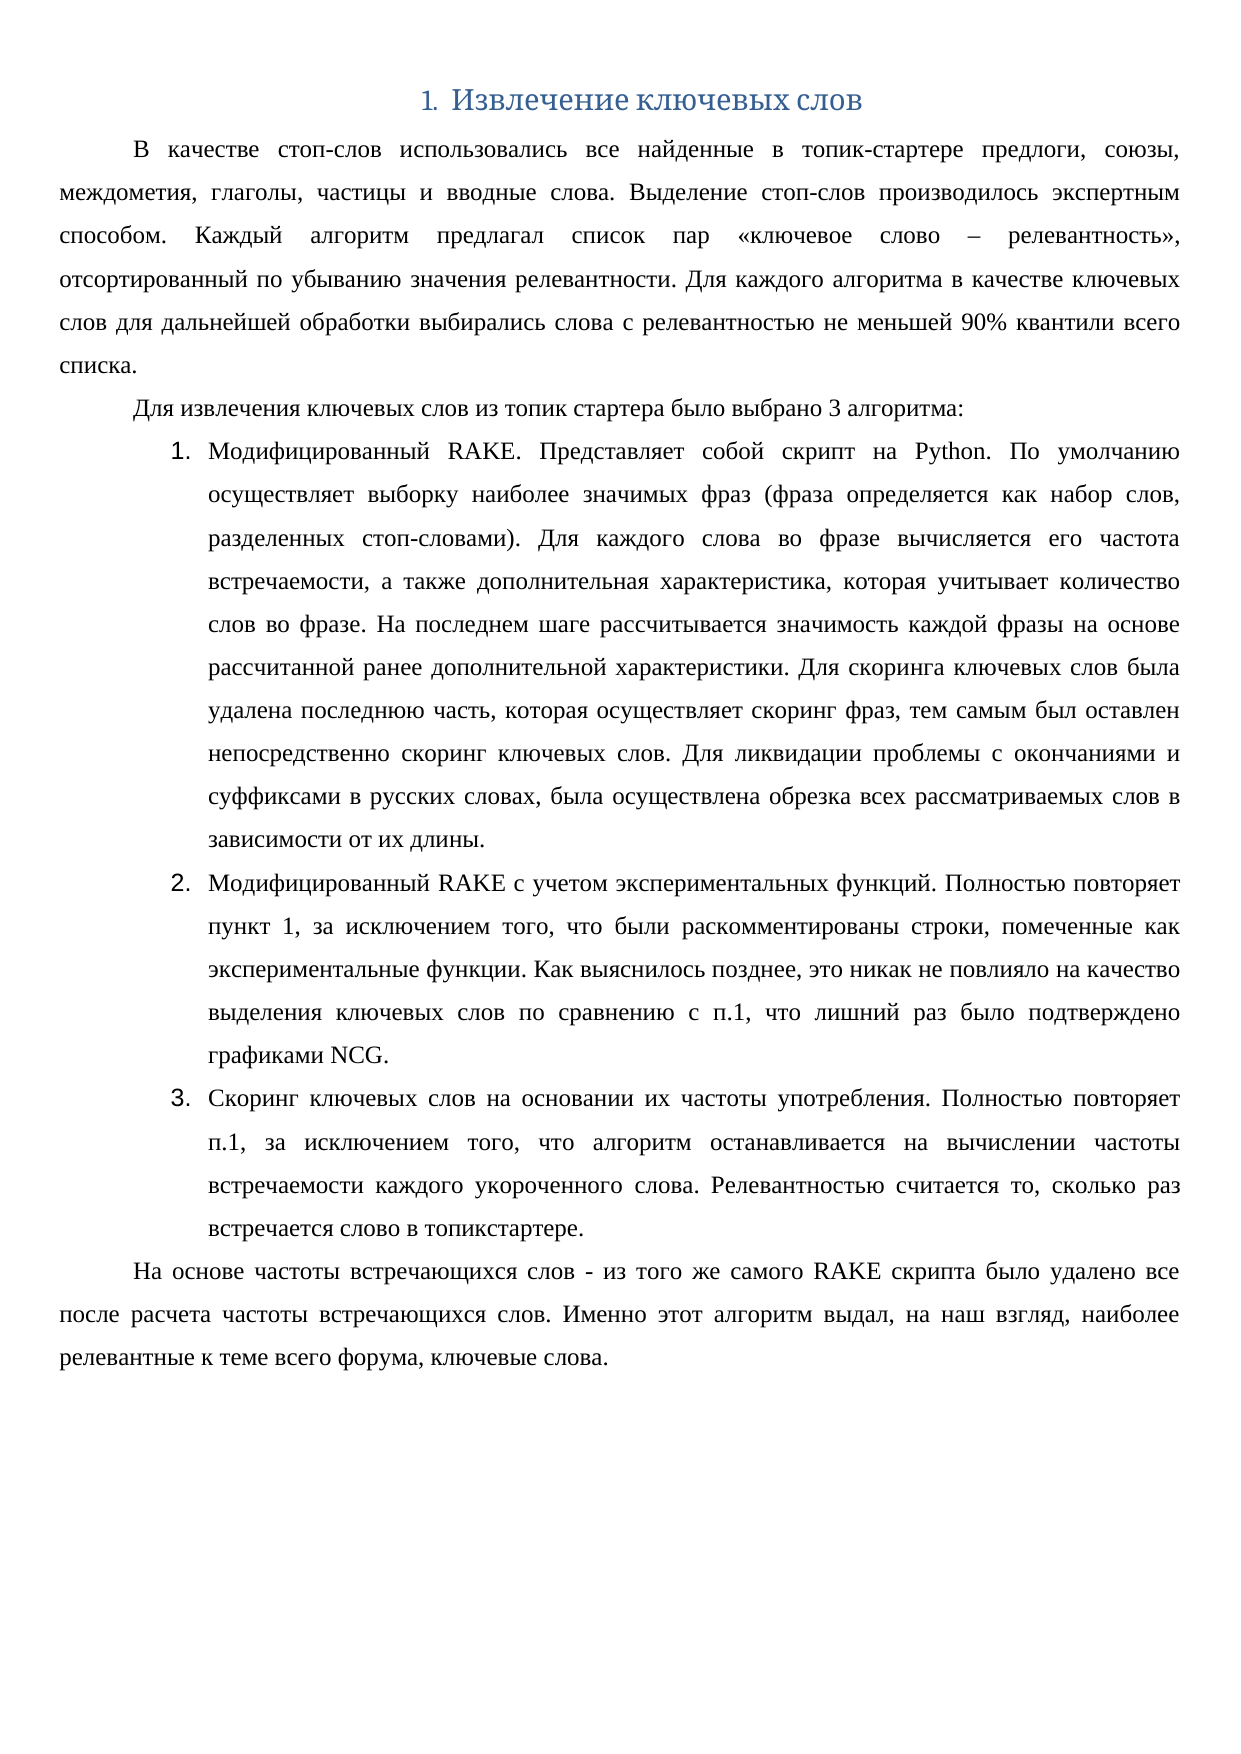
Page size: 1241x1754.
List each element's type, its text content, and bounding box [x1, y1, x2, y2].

list Модифицированный RAKE. Представляет собой скрипт на Python. По умолчанию осуществляет выборку наиболее значимых фраз (фраза определяется как набор слов, разделенных стоп-словами). Для каждого слова во фразе вычисляется его частота встречаемости, а также дополнительная характеристика, которая учитывает количество слов во фразе. На последнем шаге рассчитывается значимость каждой фразы на основе рассчитанной ранее дополнительной характеристики. Для скоринга ключевых слов была удалена последнюю часть, которая осуществляет скоринг фраз, тем самым был оставлен непосредственно скоринг ключевых слов. Для ликвидации проблемы с окончаниями и суффиксами в русских словах, была осуществлена обрезка всех рассматриваемых слов в зависимости от их длины. [170, 436, 1181, 853]
list Модифицированный RAKE с учетом экспериментальных функций. Полностью повторяет пункт 1, за исключением того, что были раскомментированы строки, помеченные как экспериментальные функции. Как выяснилось позднее, это никак не повлияло на качество выделения ключевых слов по сравнению с п.1, что лишний раз было подтверждено графиками NCG. [170, 868, 1181, 1069]
text Для извлечения ключевых слов из топик стартера было выбрано 3 алгоритма: [59, 393, 1181, 422]
list Скоринг ключевых слов на основании их частоты употребления. Полностью повторяет п.1, за исключением того, что алгоритм останавливается на вычислении частоты встречаемости каждого укороченного слова. Релевантностью считается то, сколько раз встречается слово в топикстартере. [170, 1083, 1181, 1242]
text В качестве стоп-слов использовались все найденные в топик-стартере предлоги, союзы, междометия, глаголы, частицы и вводные слова. Выделение стоп-слов производилось экспертным способом. Каждый алгоритм предлагал список пар «ключевое слово – релевантность», отсортированный по убыванию значения релевантности. Для каждого алгоритма в качестве ключевых слов для дальнейшей обработки выбирались слова с релевантностью не меньшей 90% квантили всего списка. [59, 134, 1181, 379]
text На основе частоты встречающихся слов - из того же самого RAKE скрипта было удалено все после расчета частоты встречающихся слов. Именно этот алгоритм выдал, на наш взгляд, наиболее релевантные к теме всего форума, ключевые слова. [59, 1256, 1181, 1371]
subtitle Извлечение ключевых слов [59, 84, 1181, 118]
